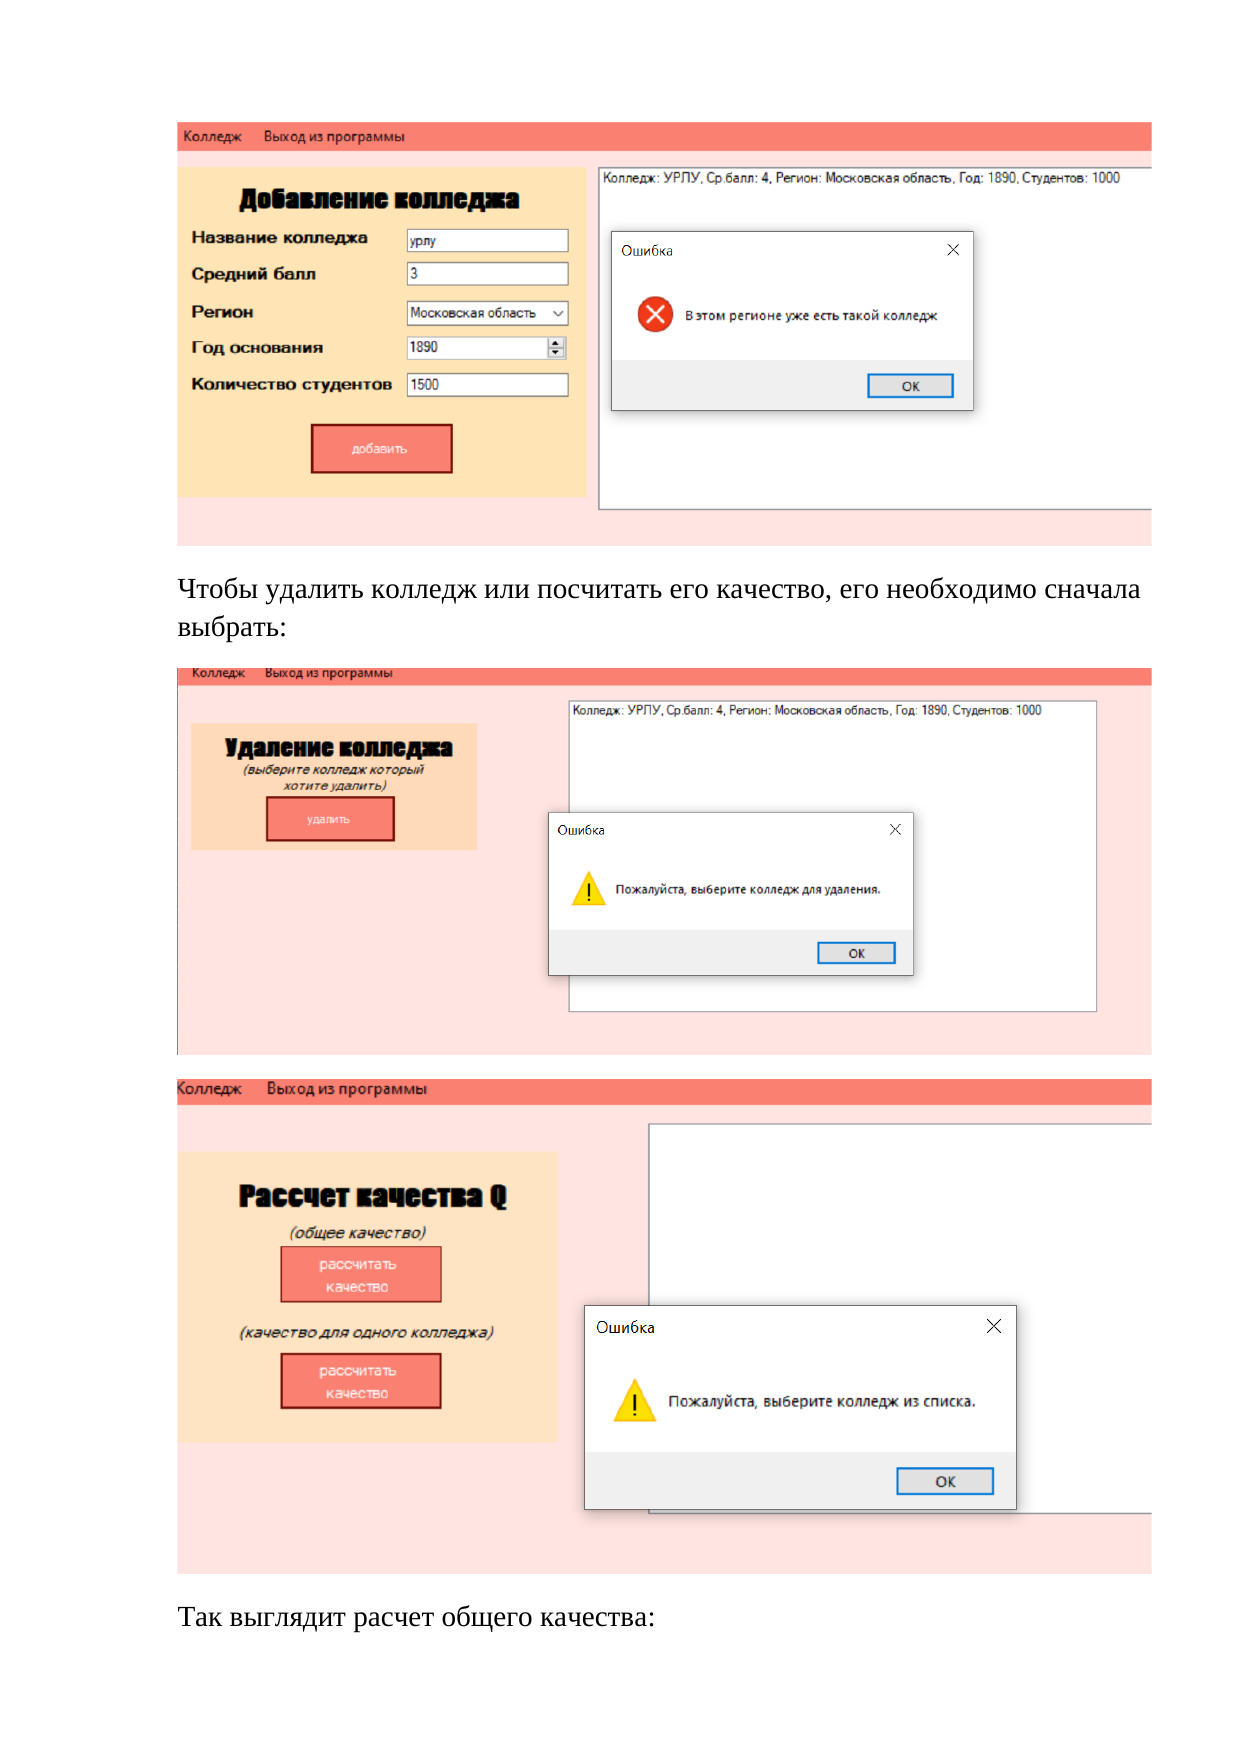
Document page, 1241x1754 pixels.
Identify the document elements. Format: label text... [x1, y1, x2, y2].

picture [177, 668, 1152, 1055]
picture [177, 1079, 1152, 1574]
text Так выглядит расчет общего качества: [177, 1599, 1152, 1632]
text Чтобы удалить колледж или посчитать его качество, его необходимо сначала выбрать: [177, 571, 1152, 643]
picture [177, 118, 1152, 546]
